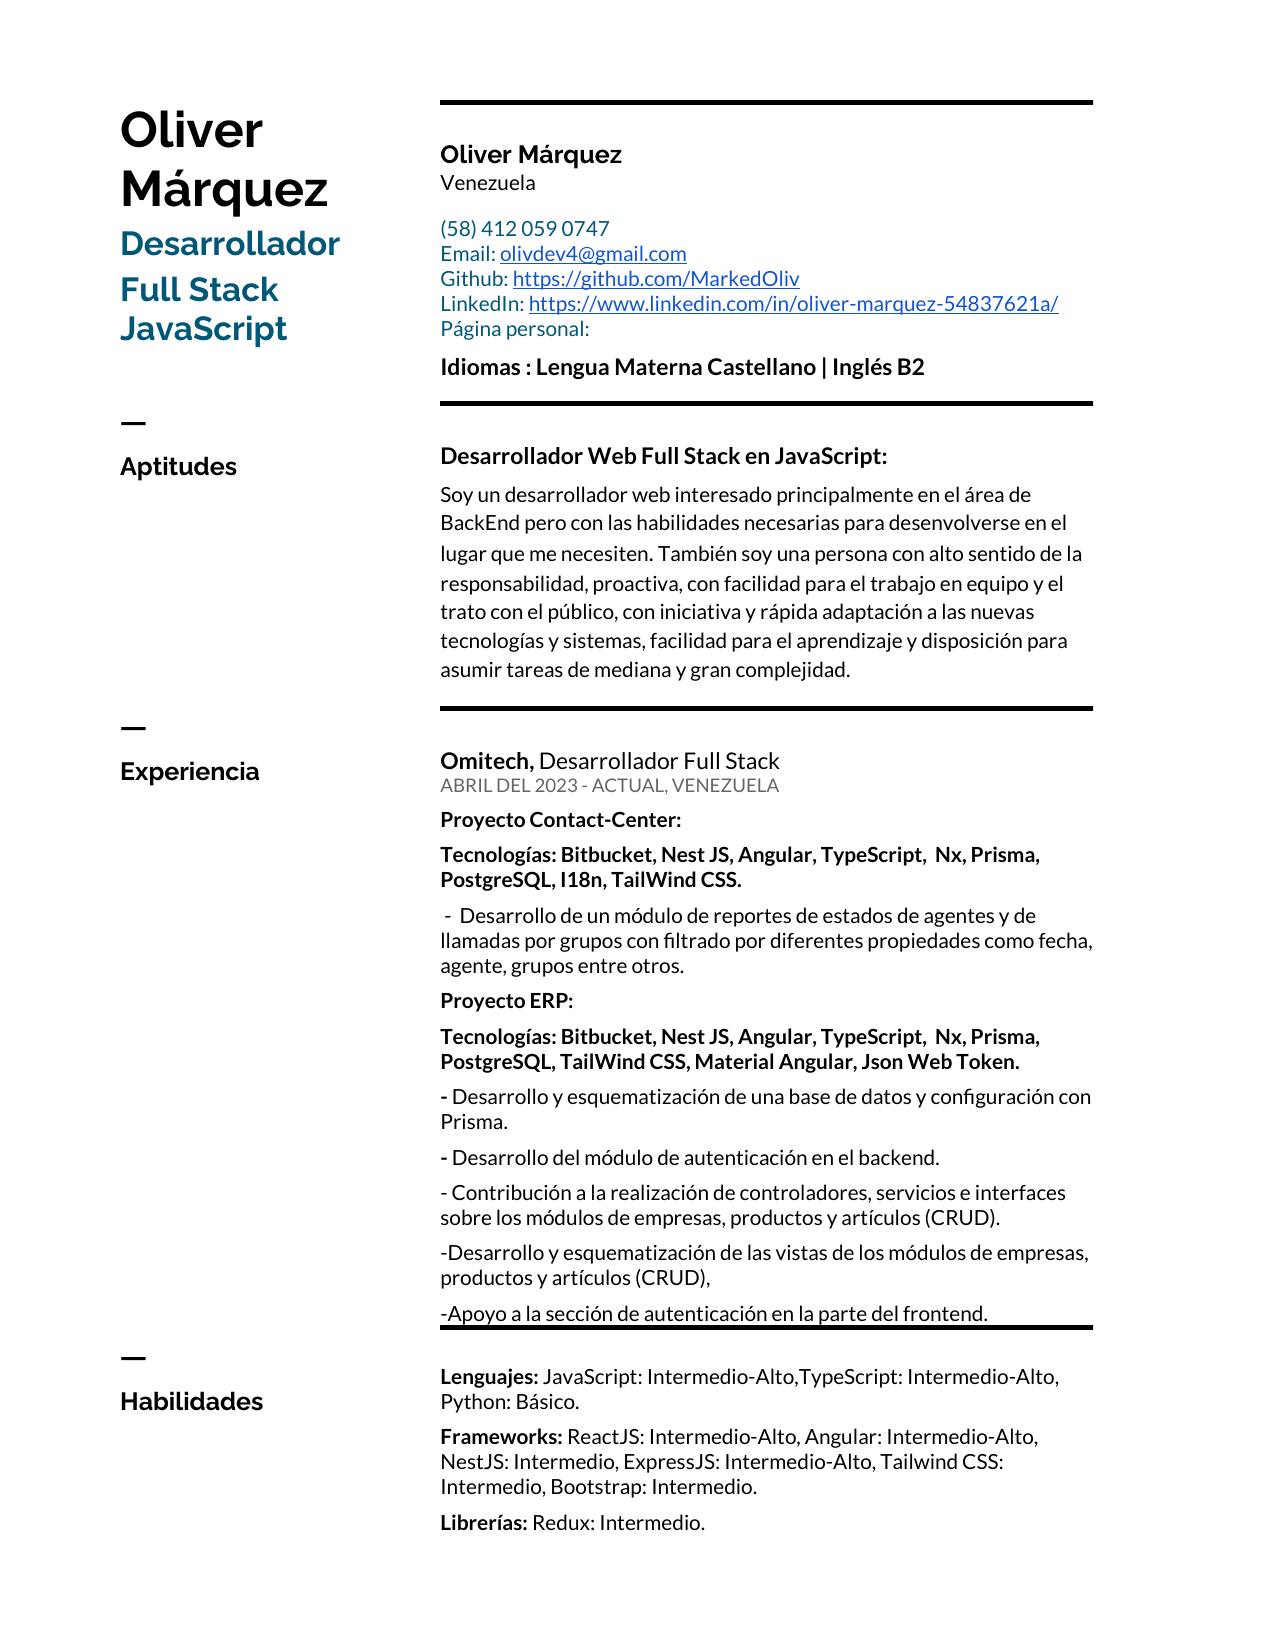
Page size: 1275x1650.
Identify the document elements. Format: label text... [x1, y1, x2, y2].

picture [440, 706, 1094, 711]
picture [440, 1325, 1094, 1330]
table_cell Desarrollador Web Full Stack en JavaScript: Soy un desarrollador web interesado principalmente en el área de BackEnd pero con las habilidades necesarias para desenvolverse en el lugar que me necesiten. También soy una persona con alto sentido de la responsabilidad, proactiva, con facilidad para el trabajo en equipo y el trato con el público, con iniciativa y rápida adaptación a las nuevas tecnologías y sistemas, facilidad para el aprendizaje y disposición para asumir tareas de mediana y gran complejidad. [430, 391, 1106, 696]
table_header Oliver Márquez Venezuela (58) 412 059 0747 Email: olivdev4@gmail.com Github: https://github.com/MarkedOliv LinkedIn: https://www.linkedin.com/in/oliver-marquez-54837621a/ Página personal: Idiomas : Lengua Materna Castellano | Inglés B2 [430, 90, 1106, 391]
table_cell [430, 696, 1106, 1545]
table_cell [113, 696, 430, 1545]
picture [440, 401, 1094, 406]
table_header Oliver Márquez Desarrollador Full Stack JavaScript [113, 90, 430, 391]
table_cell ㅡ Aptitudes [113, 391, 430, 696]
picture [440, 100, 1094, 105]
